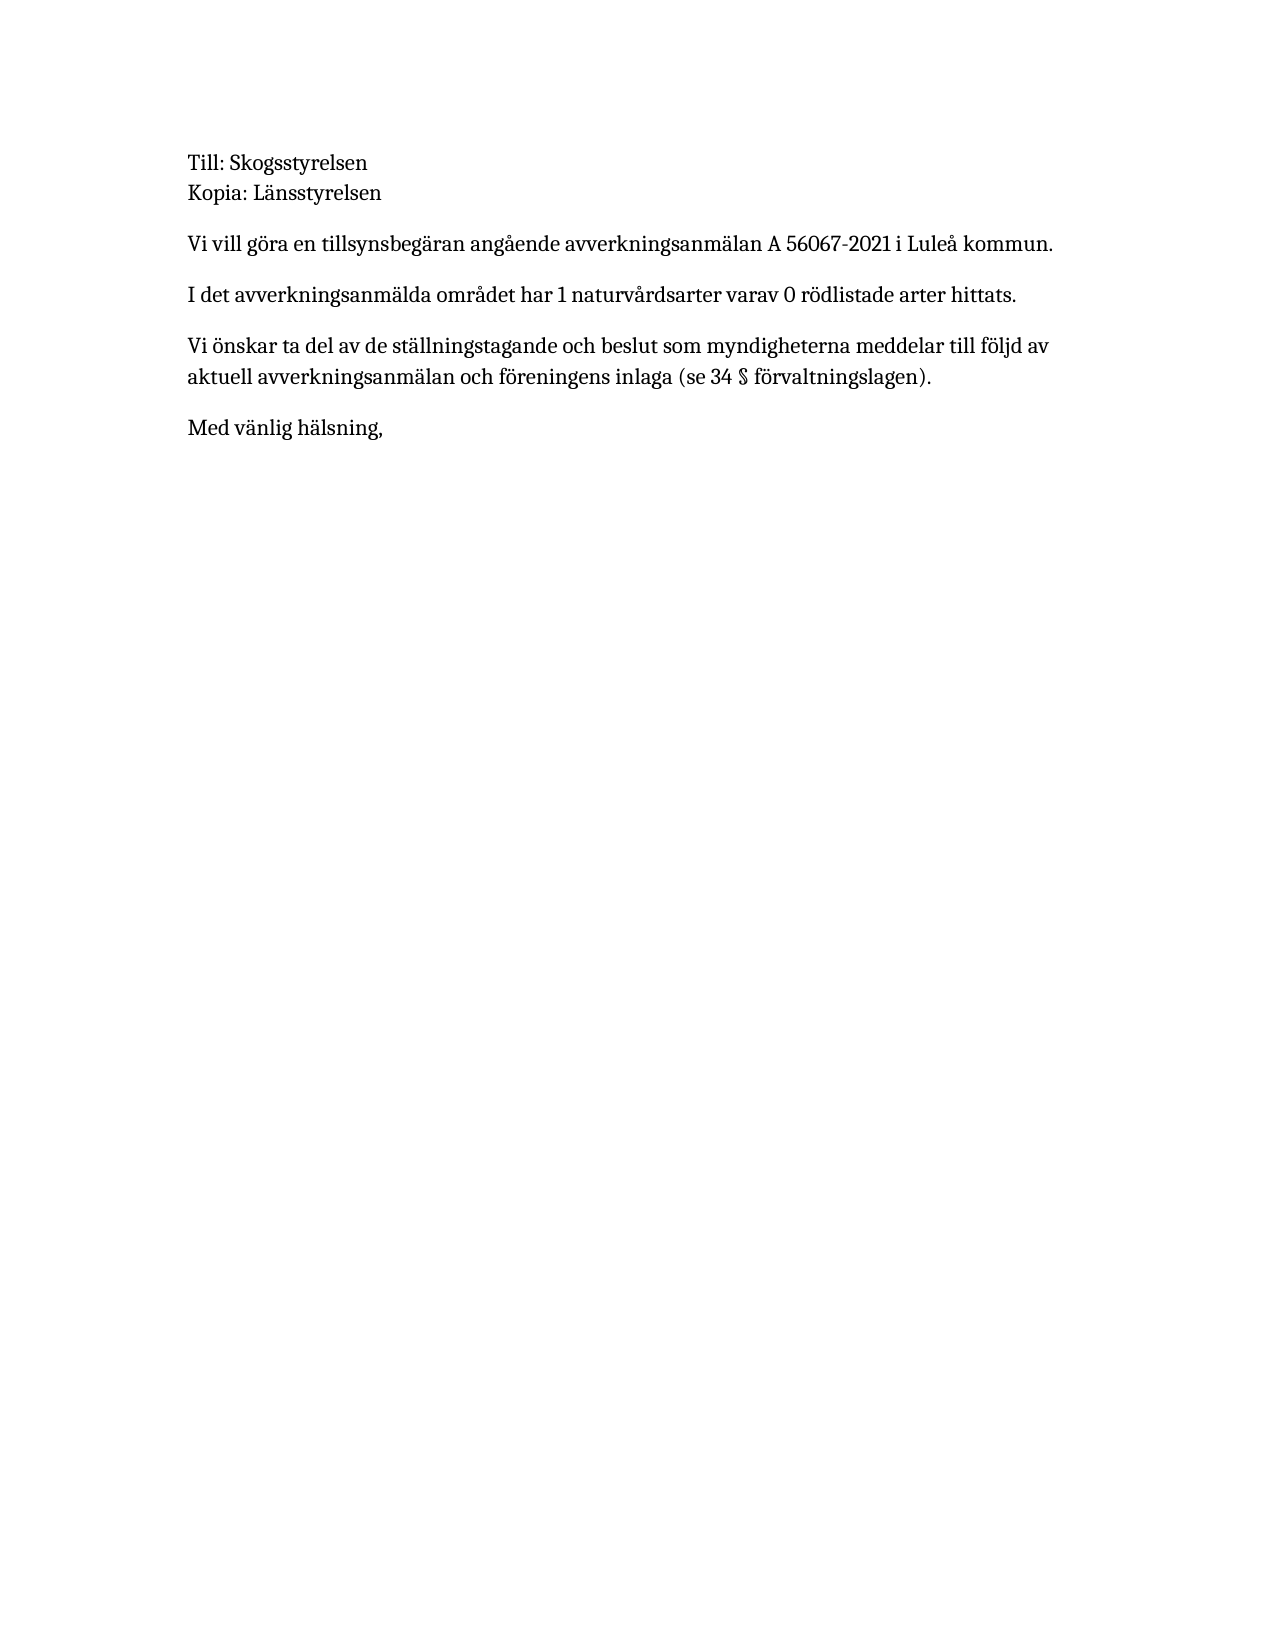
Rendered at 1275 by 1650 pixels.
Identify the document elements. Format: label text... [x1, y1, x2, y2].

text Med vänlig hälsning, [187, 414, 1087, 471]
text Till: Skogsstyrelsen Kopia: Länsstyrelsen [187, 150, 1087, 207]
text I det avverkningsanmälda området har 1 naturvårdsarter varav 0 rödlistade arter hittats. [187, 282, 1087, 309]
text Vi önskar ta del av de ställningstagande och beslut som myndigheterna meddelar till följd av aktuell avverkningsanmälan och föreningens inlaga (se 34 § förvaltningslagen). [187, 333, 1087, 390]
text Vi vill göra en tillsynsbegäran angående avverkningsanmälan A 56067-2021 i Luleå kommun. [187, 231, 1087, 258]
